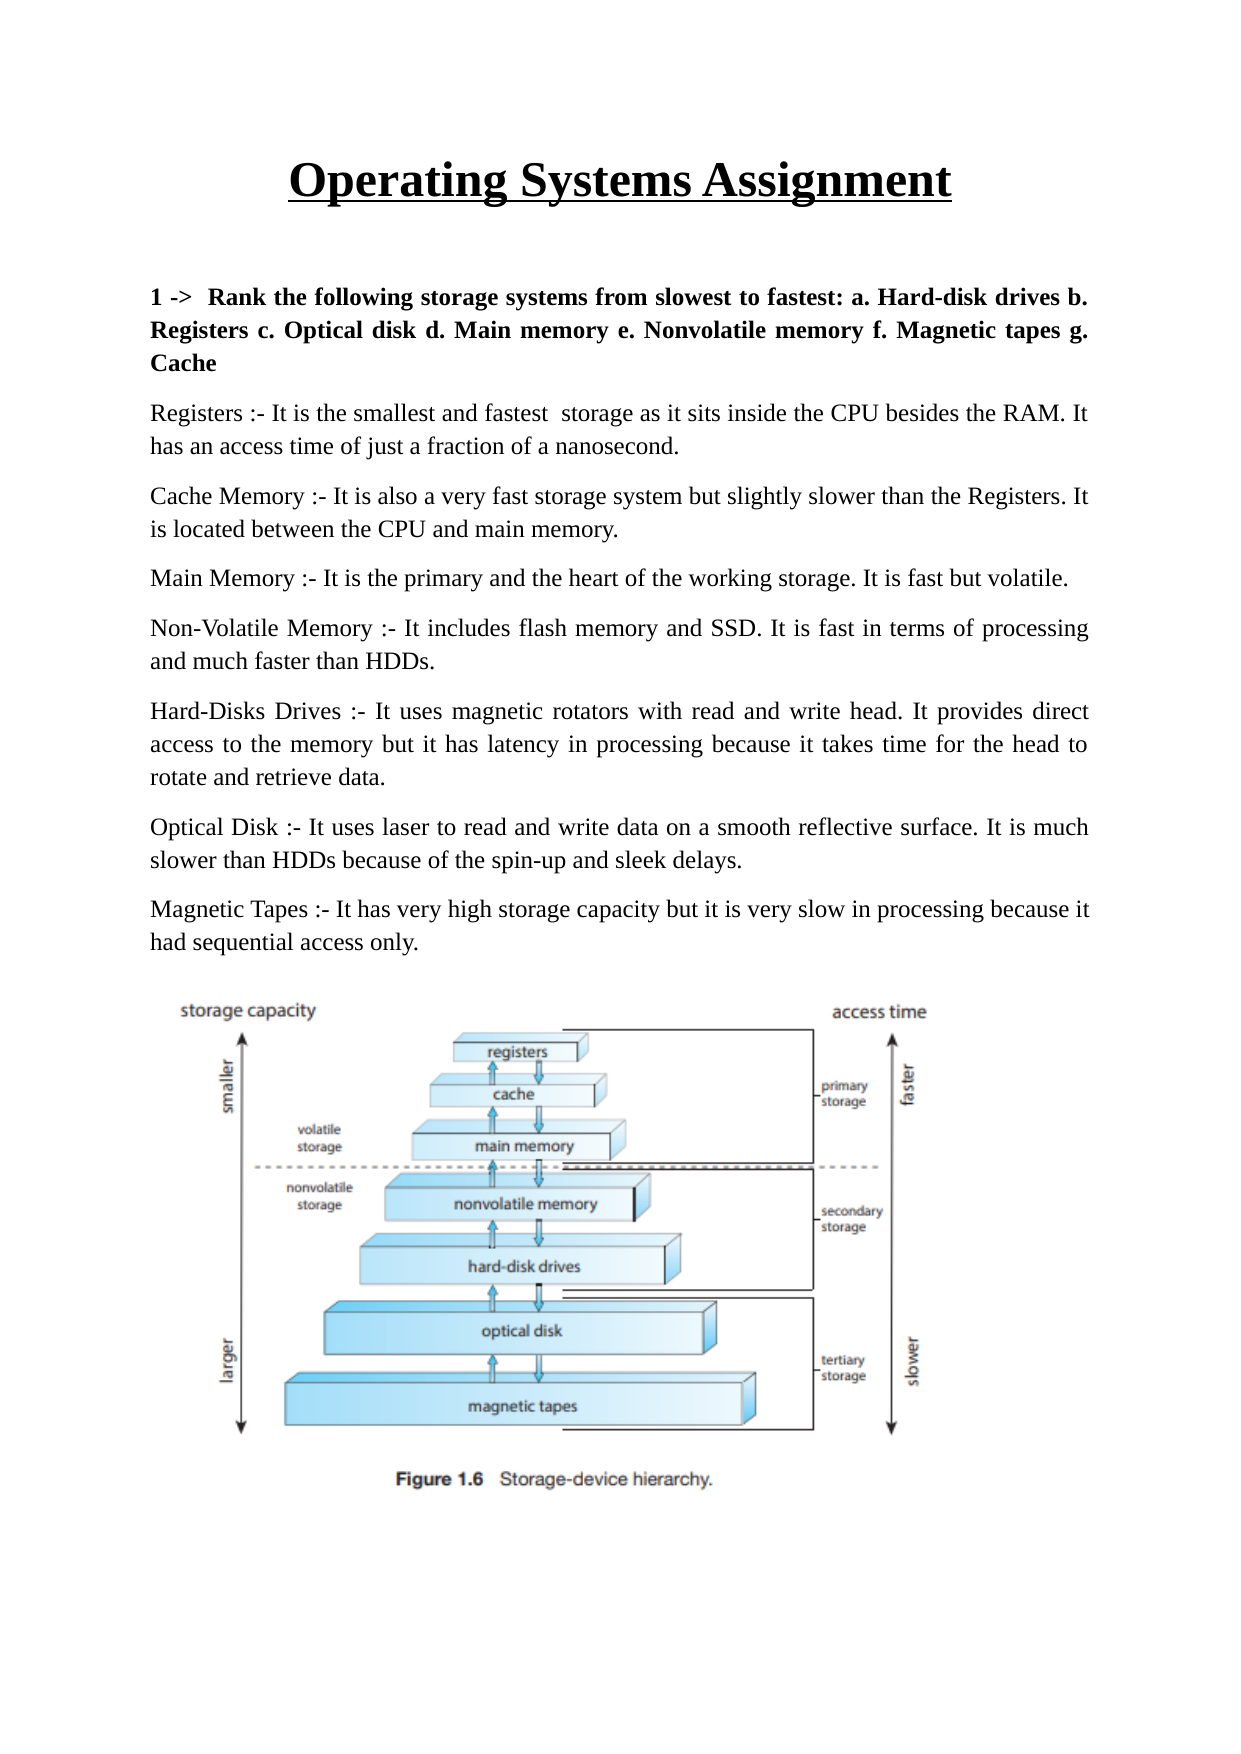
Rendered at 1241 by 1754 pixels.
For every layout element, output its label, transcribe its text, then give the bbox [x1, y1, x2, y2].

text Hard-Disks Drives :- It uses magnetic rotators with read and write head. It provides direct access to the memory but it has latency in processing because it takes time for the head to rotate and retrieve data. [150, 696, 1090, 791]
text Optical Disk :- It uses laser to read and write data on a smooth reflective surface. It is much slower than HDDs because of the spin-up and sleek delays. [150, 812, 1090, 873]
text Registers :- It is the smallest and fastest storage as it sits inside the CPU besides the RAM. It has an access time of just a fraction of a nanosecond. [150, 398, 1090, 460]
picture [150, 977, 977, 1517]
text Cache Memory :- It is also a very fast storage system but slightly slower than the Registers. It is located between the CPU and main memory. [150, 481, 1090, 543]
text Operating Systems Assignment [150, 150, 1090, 207]
text Main Memory :- It is the primary and the heart of the working storage. It is fast but volatile. [150, 563, 1090, 592]
text Non-Volatile Memory :- It includes flash memory and SSD. It is fast in terms of processing and much faster than HDDs. [150, 613, 1090, 675]
text Magnetic Tapes :- It has very high storage capacity but it is very slow in processing because it had sequential access only. [150, 894, 1090, 956]
text 1 -> Rank the following storage systems from slowest to fastest: a. Hard-disk drives b. Registers c. Optical disk d. Main memory e. Nonvolatile memory f. Magnetic tapes g. Cache [150, 282, 1090, 377]
